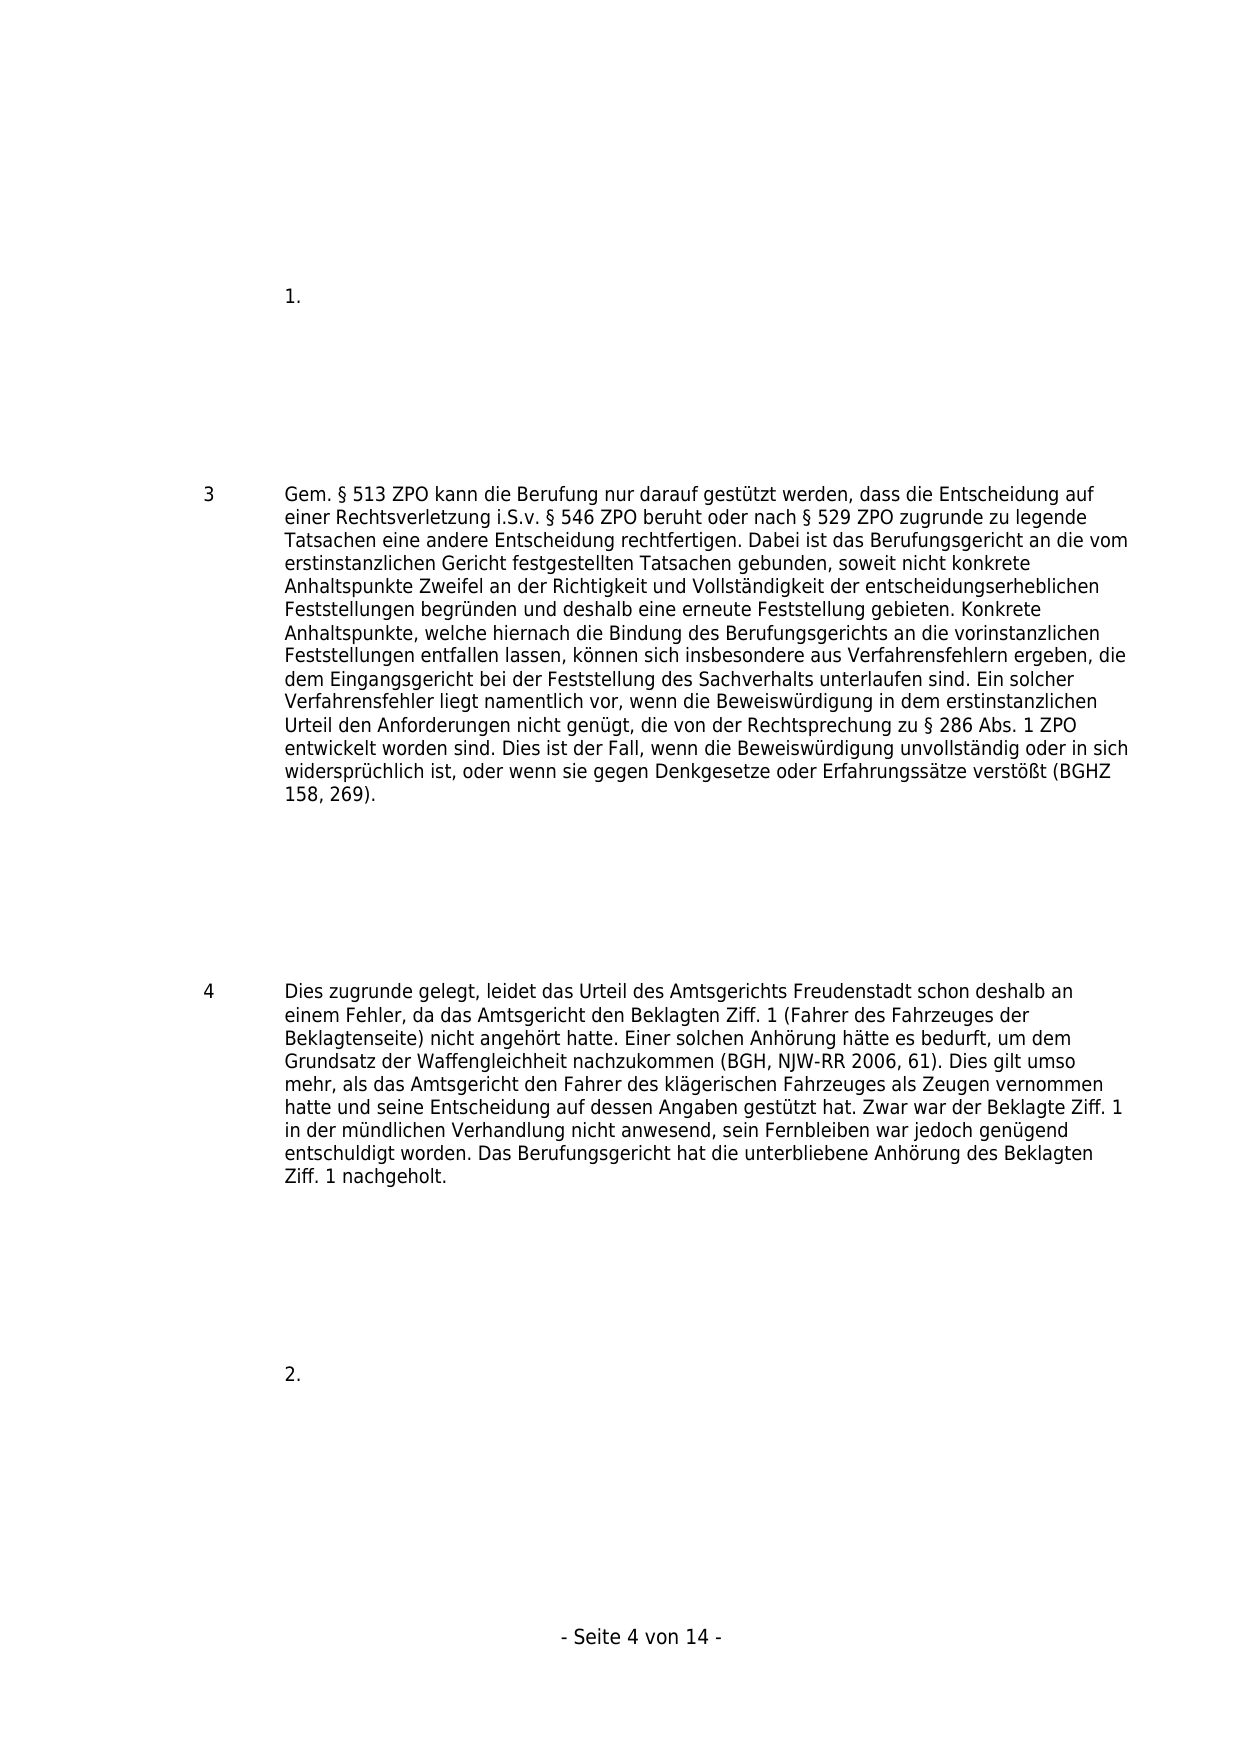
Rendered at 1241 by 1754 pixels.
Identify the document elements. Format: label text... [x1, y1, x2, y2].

text 4 Dies zugrunde gelegt, leidet das Urteil des Amtsgerichts Freudenstadt schon deshalb an einem Fehler, da das Amtsgericht den Beklagten Ziff. 1 (Fahrer des Fahrzeuges der Beklagtenseite) nicht angehört hatte. Einer solchen Anhörung hätte es bedurft, um dem Grundsatz der Waffengleichheit nachzukommen (BGH, NJW-​RR 2006, 61). Dies gilt umso mehr, als das Amtsgericht den Fahrer des klägerischen Fahrzeuges als Zeugen vernommen hatte und seine Entscheidung auf dessen Angaben gestützt hat. Zwar war der Beklagte Ziff. 1 in der mündlichen Verhandlung nicht anwesend, sein Fernbleiben war jedoch genügend entschuldigt worden. Das Berufungsgericht hat die unterbliebene Anhörung des Beklagten Ziff. 1 nachgeholt. [203, 981, 1134, 1188]
text 3 Gem. § 513 ZPO kann die Berufung nur darauf gestützt werden, dass die Entscheidung auf einer Rechtsverletzung i.S.v. § 546 ZPO beruht oder nach § 529 ZPO zugrunde zu legende Tatsachen eine andere Entscheidung rechtfertigen. Dabei ist das Berufungsgericht an die vom erstinstanzlichen Gericht festgestellten Tatsachen gebunden, soweit nicht konkrete Anhaltspunkte Zweifel an der Richtigkeit und Vollständigkeit der entscheidungserheblichen Feststellungen begründen und deshalb eine erneute Feststellung gebieten. Konkrete Anhaltspunkte, welche hiernach die Bindung des Berufungsgerichts an die vorinstanzlichen Feststellungen entfallen lassen, können sich insbesondere aus Verfahrensfehlern ergeben, die dem Eingangsgericht bei der Feststellung des Sachverhalts unterlaufen sind. Ein solcher Verfahrensfehler liegt namentlich vor, wenn die Beweiswürdigung in dem erstinstanzlichen Urteil den Anforderungen nicht genügt, die von der Rechtsprechung zu § 286 Abs. 1 ZPO entwickelt worden sind. Dies ist der Fall, wenn die Beweiswürdigung unvollständig oder in sich widersprüchlich ist, oder wenn sie gegen Denkgesetze oder Erfahrungssätze verstößt (BGHZ 158, 269). [203, 483, 1134, 806]
text 1. [203, 286, 1134, 308]
text 2. [203, 1363, 1134, 1386]
